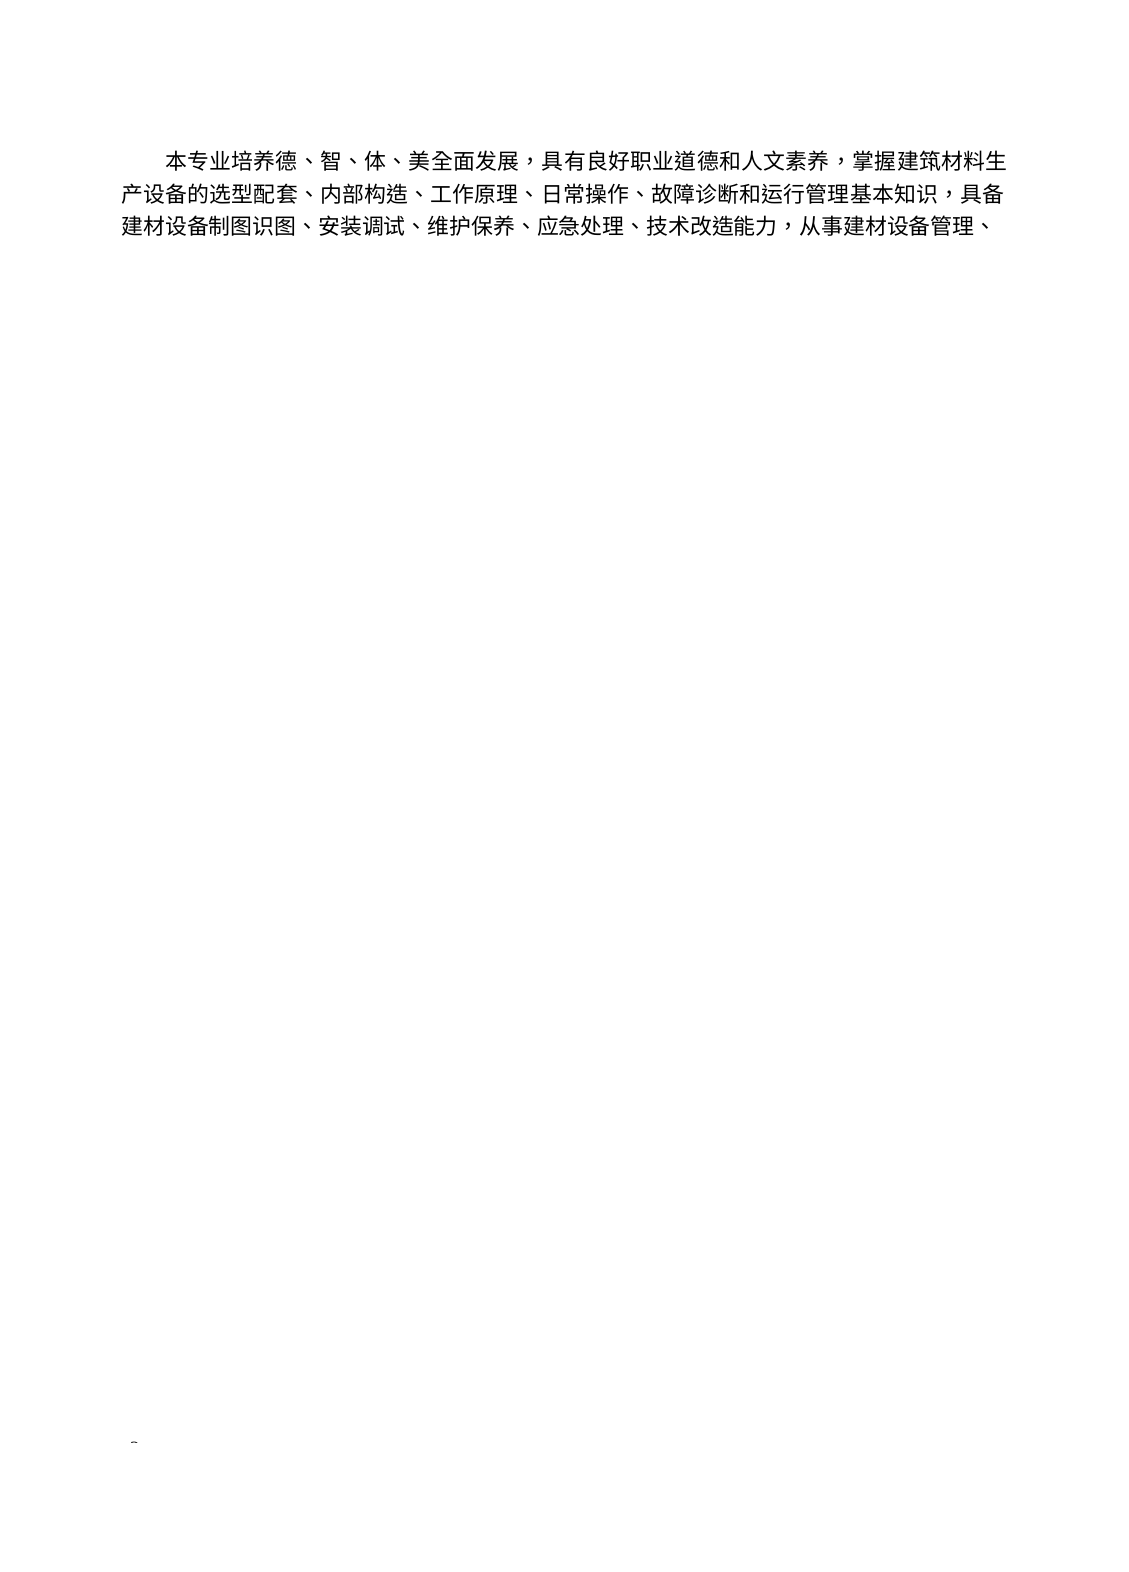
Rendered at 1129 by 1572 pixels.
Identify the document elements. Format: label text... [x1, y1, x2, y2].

text 本专业培养德、智、体、美全面发展，具有良好职业道德和人文素养，掌握建筑材料生产设备的选型配套、内部构造、工作原理、日常操作、故障诊断和运行管理基本知识，具备建材设备制图识图、安装调试、维护保养、应急处理、技术改造能力，从事建材设备管理、 [121, 146, 1008, 241]
